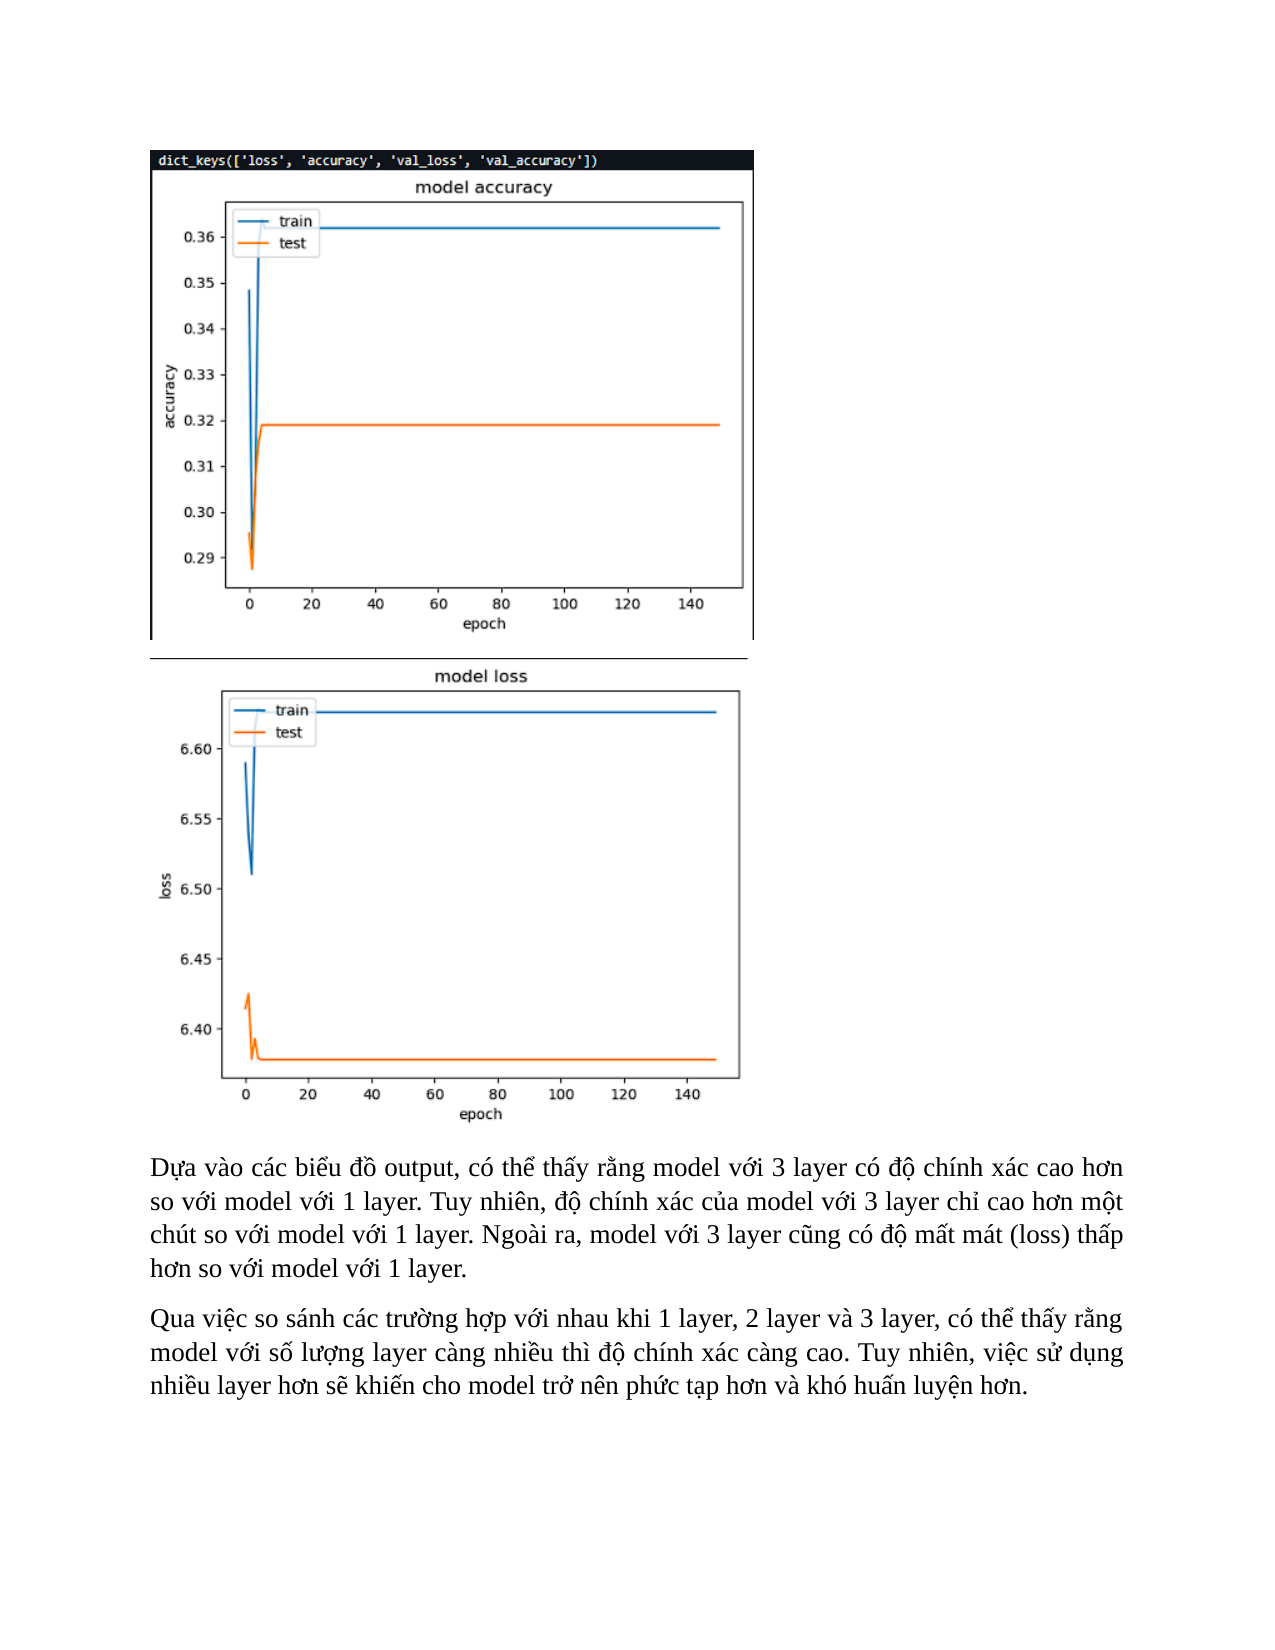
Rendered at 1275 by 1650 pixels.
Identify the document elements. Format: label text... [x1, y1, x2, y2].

text Dựa vào các biểu đồ output, có thể thấy rằng model với 3 layer có độ chính xác cao hơn so với model với 1 layer. Tuy nhiên, độ chính xác của model với 3 layer chỉ cao hơn một chút so với model với 1 layer. Ngoài ra, model với 3 layer cũng có độ mất mát (loss) thấp hơn so với model với 1 layer. [150, 1151, 1125, 1283]
text Qua việc so sánh các trường hợp với nhau khi 1 layer, 2 layer và 3 layer, có thể thấy rằng model với số lượng layer càng nhiều thì độ chính xác càng cao. Tuy nhiên, việc sử dụng nhiều layer hơn sẽ khiến cho model trở nên phức tạp hơn và khó huấn luyện hơn. [150, 1302, 1125, 1401]
picture [150, 150, 754, 640]
picture [150, 658, 748, 1133]
